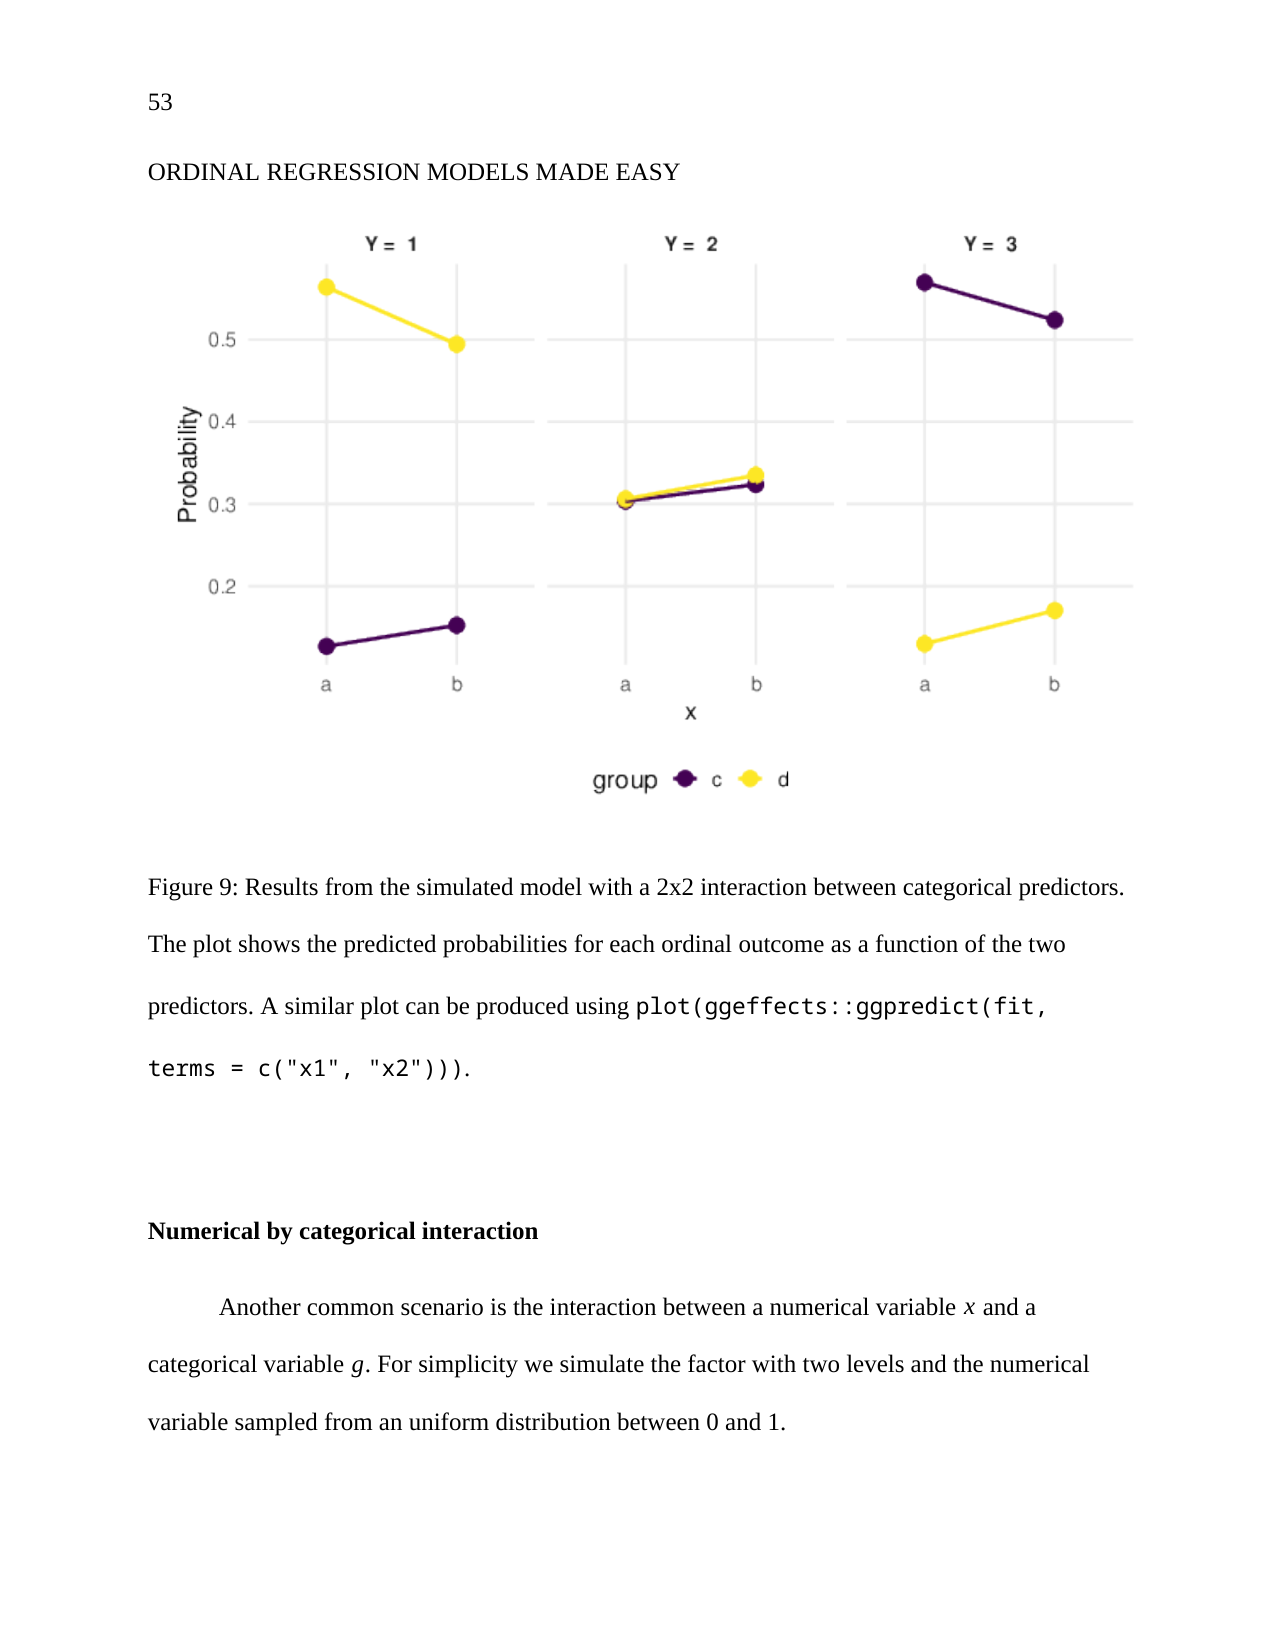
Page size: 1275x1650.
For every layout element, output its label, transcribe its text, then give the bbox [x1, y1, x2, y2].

text Another common scenario is the interaction between a numerical variable and a categorical variable . For simplicity we simulate the factor with two levels and the numerical variable sampled from an uniform distribution between 0 and 1. [148, 1292, 1127, 1436]
text Figure 9: Results from the simulated model with a 2x2 interaction between categorical predictors. The plot shows the predicted probabilities for each ordinal outcome as a function of the two predictors. A similar plot can be produced using plot(ggeffects::ggpredict(fit, terms = c("x1", "x2"))). [148, 872, 1127, 1083]
subtitle Numerical by categorical interaction [148, 1216, 1127, 1244]
picture [166, 215, 1146, 819]
